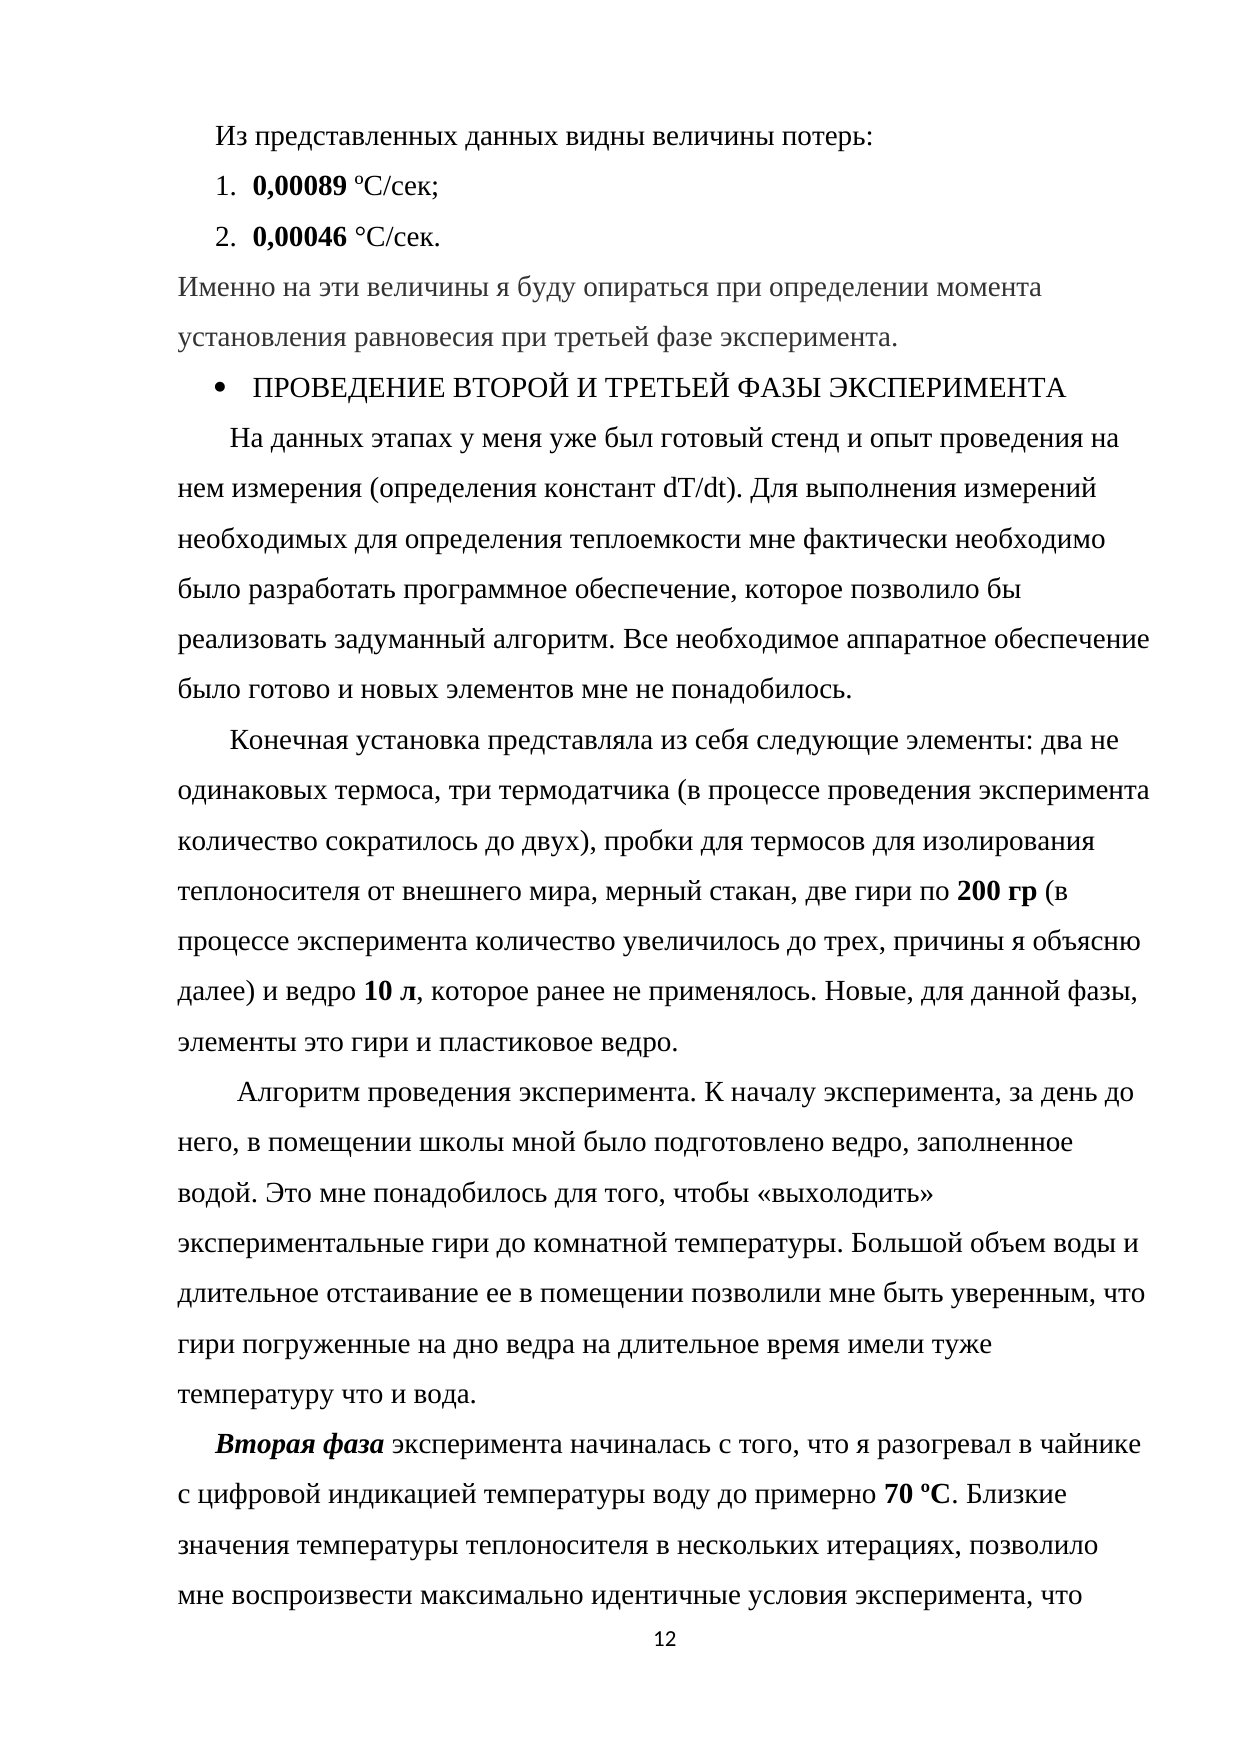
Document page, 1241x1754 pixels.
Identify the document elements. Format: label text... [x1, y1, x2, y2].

text Именно на эти величины я буду опираться при определении момента установления равновесия при третьей фазе эксперимента. [177, 269, 1152, 353]
text Конечная установка представляла из себя следующие элементы: два не одинаковых термоса, три термодатчика (в процессе проведения эксперимента количество сократилось до двух), пробки для термосов для изолирования теплоносителя от внешнего мира, мерный стакан, две гири по 200 гр (в процессе эксперимента количество увеличилось до трех, причины я объясню далее) и ведро 10 л, которое ранее не применялось. Новые, для данной фазы, элементы это гири и пластиковое ведро. [177, 722, 1152, 1057]
text Алгоритм проведения эксперимента. К началу эксперимента, за день до него, в помещении школы мной было подготовлено ведро, заполненное водой. Это мне понадобилось для того, чтобы «выхолодить» экспериментальные гири до комнатной температуры. Большой объем воды и длительное отстаивание ее в помещении позволили мне быть уверенным, что гири погруженные на дно ведра на длительное время имели туже температуру что и вода. [177, 1074, 1152, 1409]
text Из представленных данных видны величины потерь: [177, 118, 1152, 152]
list ПРОВЕДЕНИЕ ВТОРОЙ И ТРЕТЬЕЙ ФАЗЫ ЭКСПЕРИМЕНТА [215, 370, 1152, 403]
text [177, 1426, 1152, 1611]
list 0,00046 °С/сек. [215, 219, 1152, 252]
list 0,00089 ºС/сек; [215, 168, 1152, 202]
text На данных этапах у меня уже был готовый стенд и опыт проведения на нем измерения (определения констант dT/dt). Для выполнения измерений необходимых для определения теплоемкости мне фактически необходимо было разработать программное обеспечение, которое позволило бы реализовать задуманный алгоритм. Все необходимое аппаратное обеспечение было готово и новых элементов мне не понадобилось. [177, 420, 1152, 705]
